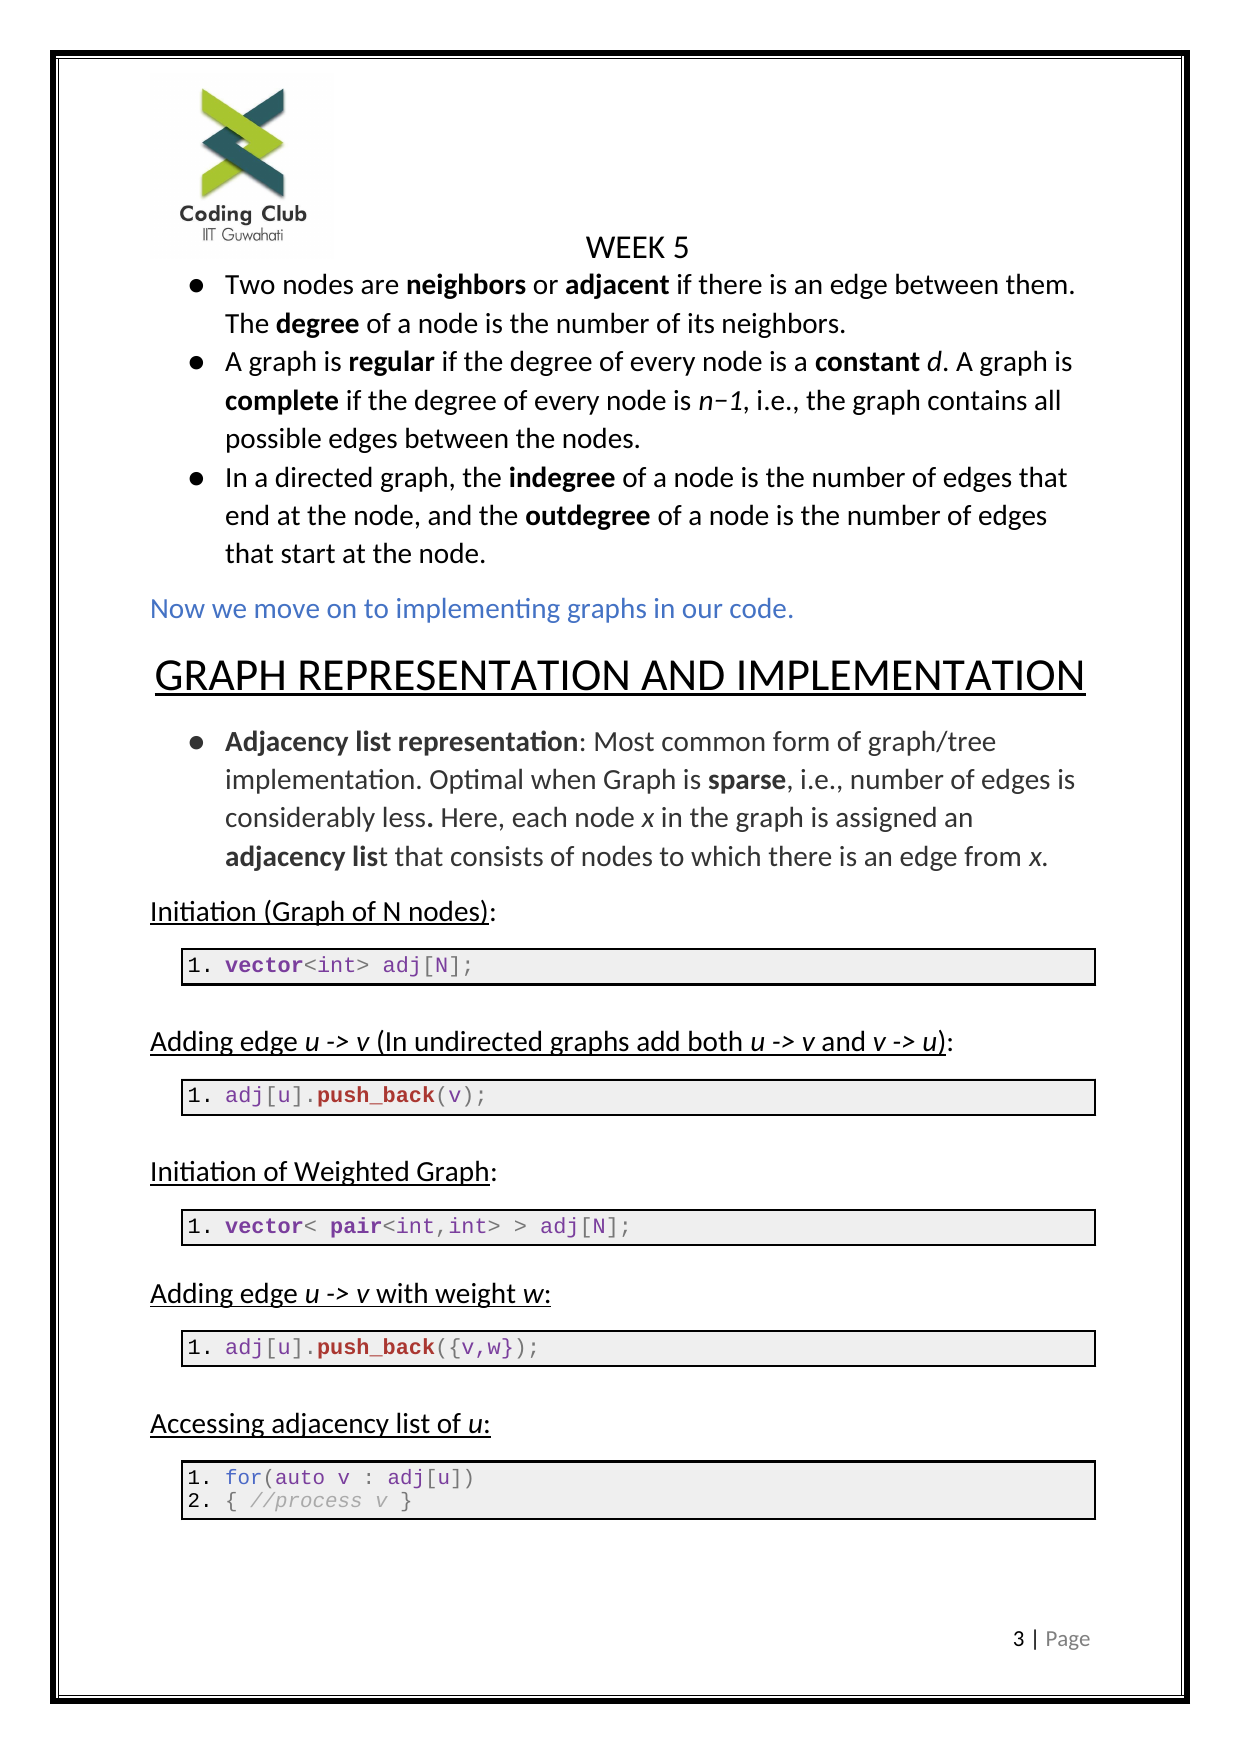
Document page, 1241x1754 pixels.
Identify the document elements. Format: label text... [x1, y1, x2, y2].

list vector<int> adj[N]; [183, 950, 1094, 983]
picture [150, 73, 335, 259]
list adj[u].push_back({v,w}); [183, 1332, 1094, 1365]
text Adding edge u -> v (In undirected graphs add both u -> v and v -> u): [150, 1023, 1090, 1059]
list In a directed graph, the indegree of a node is the number of edges that end at the node, and the outdegree of a node is the number of edges that start at the node. [187, 459, 1090, 571]
list Adjacency list representation: Most common form of graph/tree implementation. Optimal when Graph is sparse, i.e., number of edges is considerably less. Here, each node x in the graph is assigned an adjacency list that consists of nodes to which there is an edge from x. [187, 723, 1090, 874]
list vector< pair<int,int> > adj[N]; [183, 1211, 1094, 1244]
list Two nodes are neighbors or adjacent if there is an edge between them. The degree of a node is the number of its neighbors. [187, 266, 1090, 341]
list adj[u].push_back(v); [183, 1081, 1094, 1114]
list { //process v } [183, 1484, 1094, 1518]
text GRAPH REPRESENTATION AND IMPLEMENTATION [150, 646, 1090, 702]
text Adding edge u -> v with weight w: [150, 1275, 1090, 1311]
text Now we move on to implementing graphs in our code. [150, 591, 1090, 626]
text Initiation (Graph of N nodes): [150, 893, 1090, 929]
list A graph is regular if the degree of every node is a constant d. A graph is complete if the degree of every node is n−1, i.e., the graph contains all possible edges between the nodes. [187, 343, 1090, 456]
list for(auto v : adj[u]) [183, 1463, 1094, 1484]
text Initiation of Weighted Graph: [150, 1153, 1090, 1189]
text Accessing adjacency list of u: [150, 1405, 1090, 1441]
